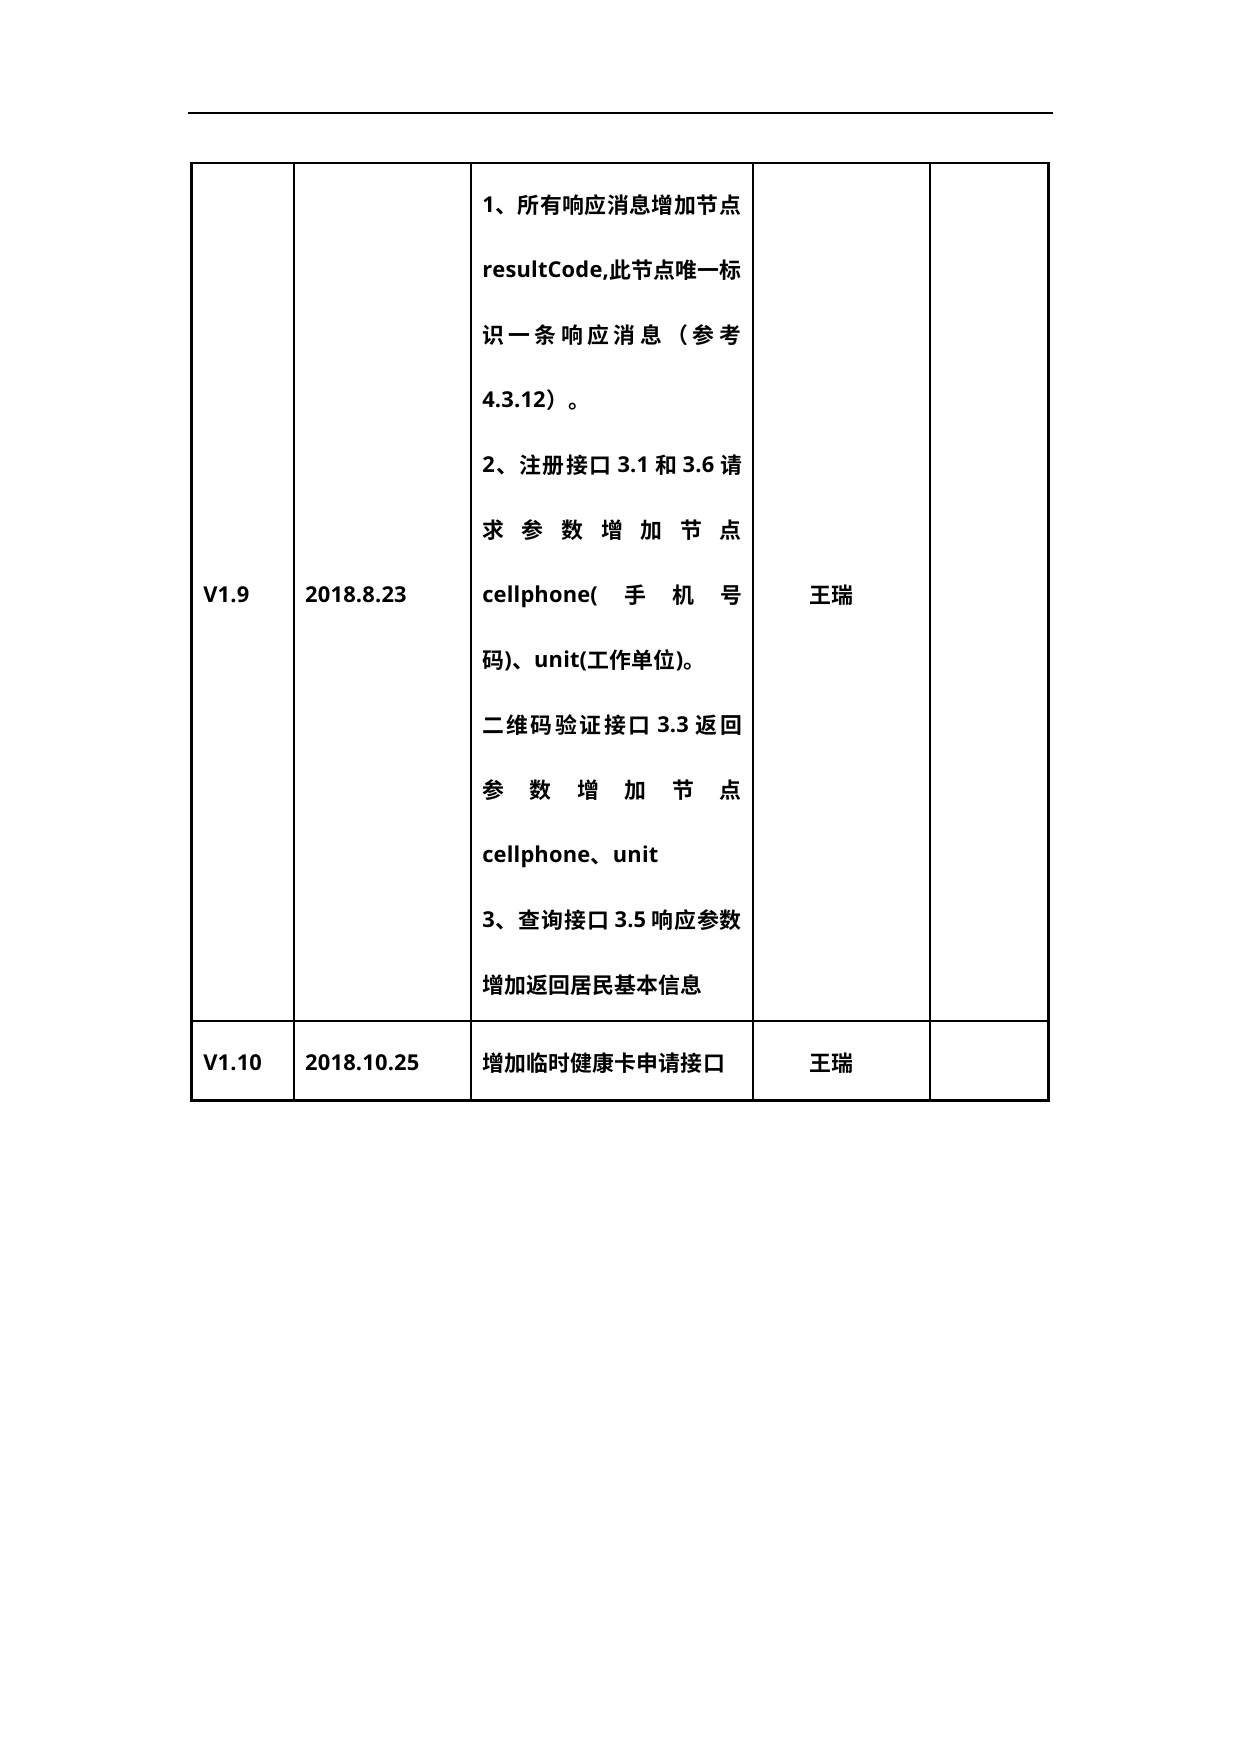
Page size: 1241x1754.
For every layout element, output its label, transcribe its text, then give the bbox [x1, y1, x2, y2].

table_cell V1.9 [193, 164, 293, 1020]
table_cell 1、所有响应消息增加节点resultCode,此节点唯一标识一条响应消息（参考4.3.12）。 2、注册接口3.1和3.6请求参数增加节点cellphone(手机号码)、unit(工作单位)。 二维码验证接口3.3返回参数增加节点cellphone、unit 3、查询接口3.5响应参数增加返回居民基本信息 [472, 164, 752, 1020]
table_cell 增加临时健康卡申请接口 [472, 1022, 752, 1099]
table_cell [931, 164, 1047, 1020]
table_cell [931, 1022, 1047, 1099]
table_cell 2018.8.23 [295, 164, 470, 1020]
table_cell 2018.10.25 [295, 1022, 470, 1099]
table_cell 王瑞 [754, 1022, 929, 1099]
table_cell 王瑞 [754, 164, 929, 1020]
table_cell V1.10 [193, 1022, 293, 1099]
